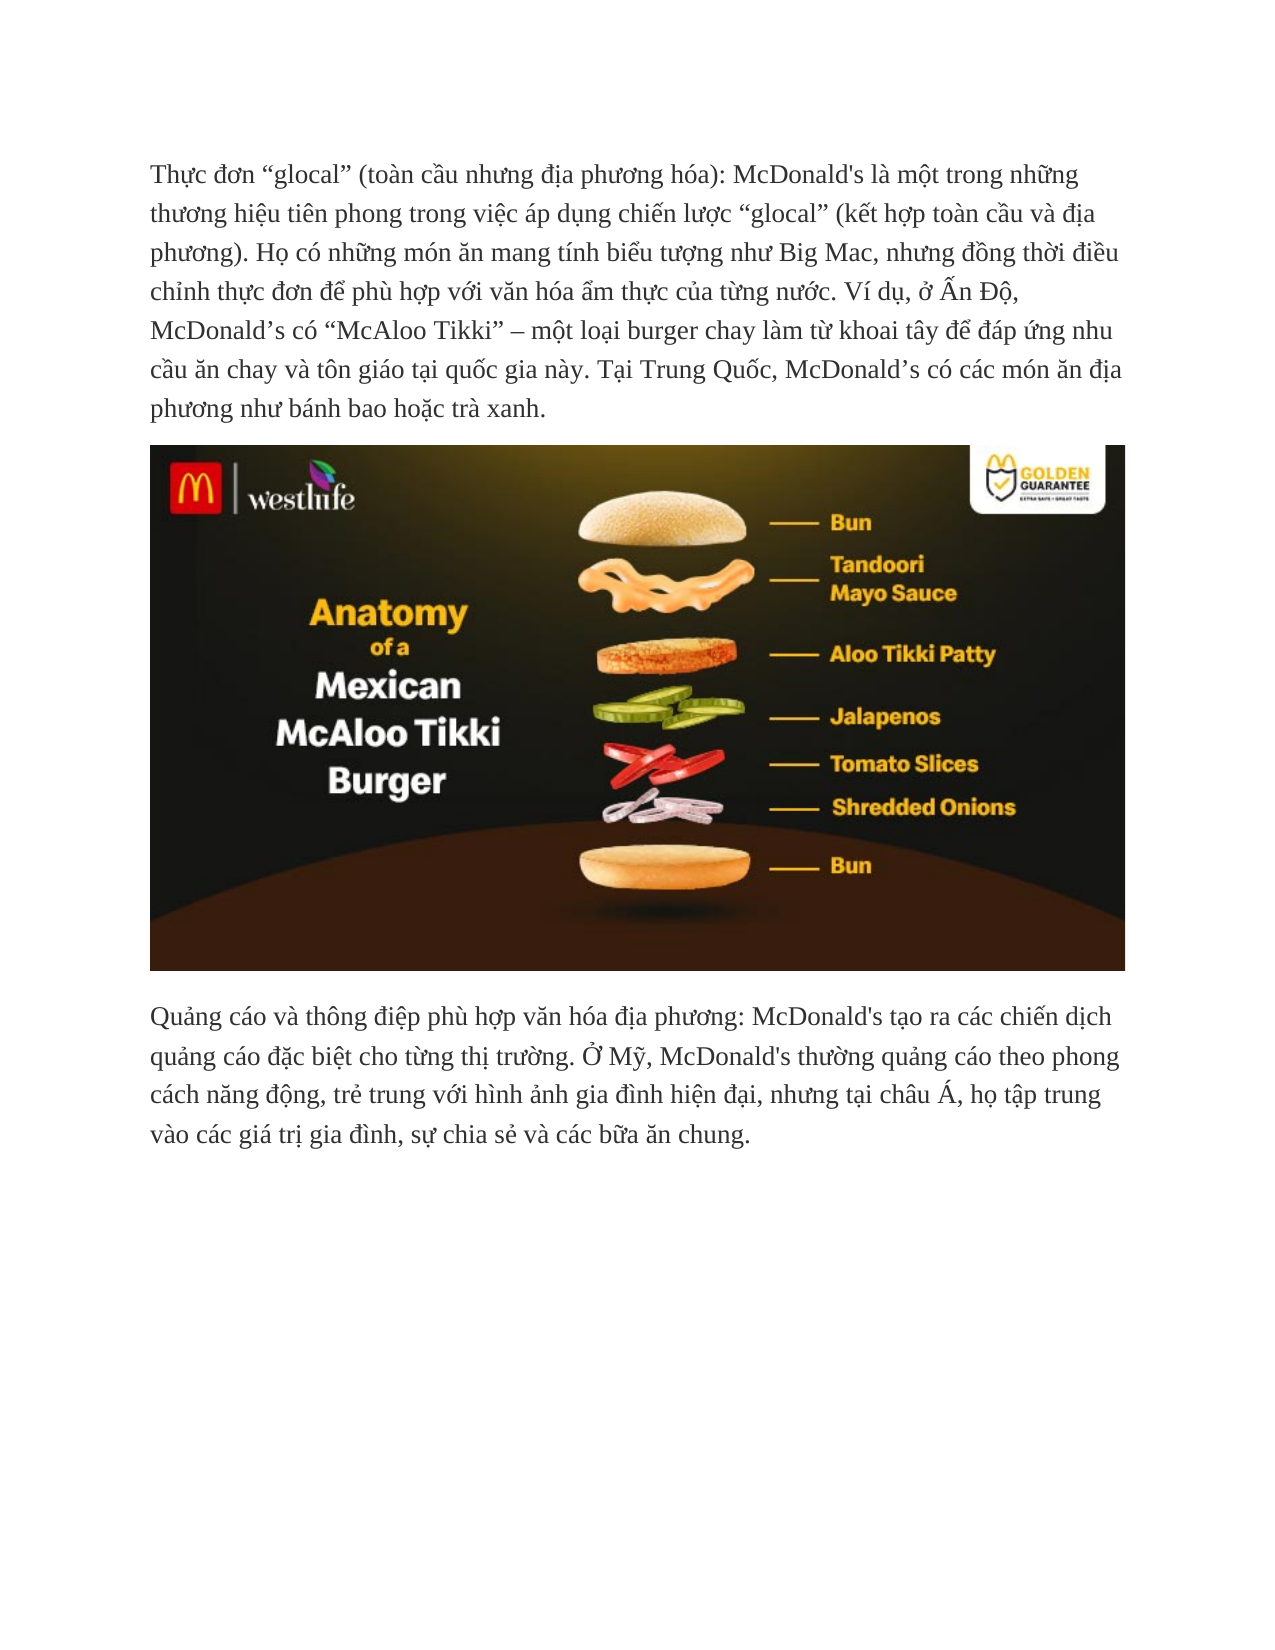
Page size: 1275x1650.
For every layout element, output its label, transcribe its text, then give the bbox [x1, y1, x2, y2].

picture [150, 445, 1125, 971]
text Thực đơn “glocal” (toàn cầu nhưng địa phương hóa): McDonald's là một trong những thương hiệu tiên phong trong việc áp dụng chiến lược “glocal” (kết hợp toàn cầu và địa phương). Họ có những món ăn mang tính biểu tượng như Big Mac, nhưng đồng thời điều chỉnh thực đơn để phù hợp với văn hóa ẩm thực của từng nước. Ví dụ, ở Ấn Độ, McDonald’s có “McAloo Tikki” – một loại burger chay làm từ khoai tây để đáp ứng nhu cầu ăn chay và tôn giáo tại quốc gia này. Tại Trung Quốc, McDonald’s có các món ăn địa phương như bánh bao hoặc trà xanh. [150, 150, 1125, 423]
text Quảng cáo và thông điệp phù hợp văn hóa địa phương: McDonald's tạo ra các chiến dịch quảng cáo đặc biệt cho từng thị trường. Ở Mỹ, McDonald's thường quảng cáo theo phong cách năng động, trẻ trung với hình ảnh gia đình hiện đại, nhưng tại châu Á, họ tập trung vào các giá trị gia đình, sự chia sẻ và các bữa ăn chung. [150, 993, 1125, 1149]
